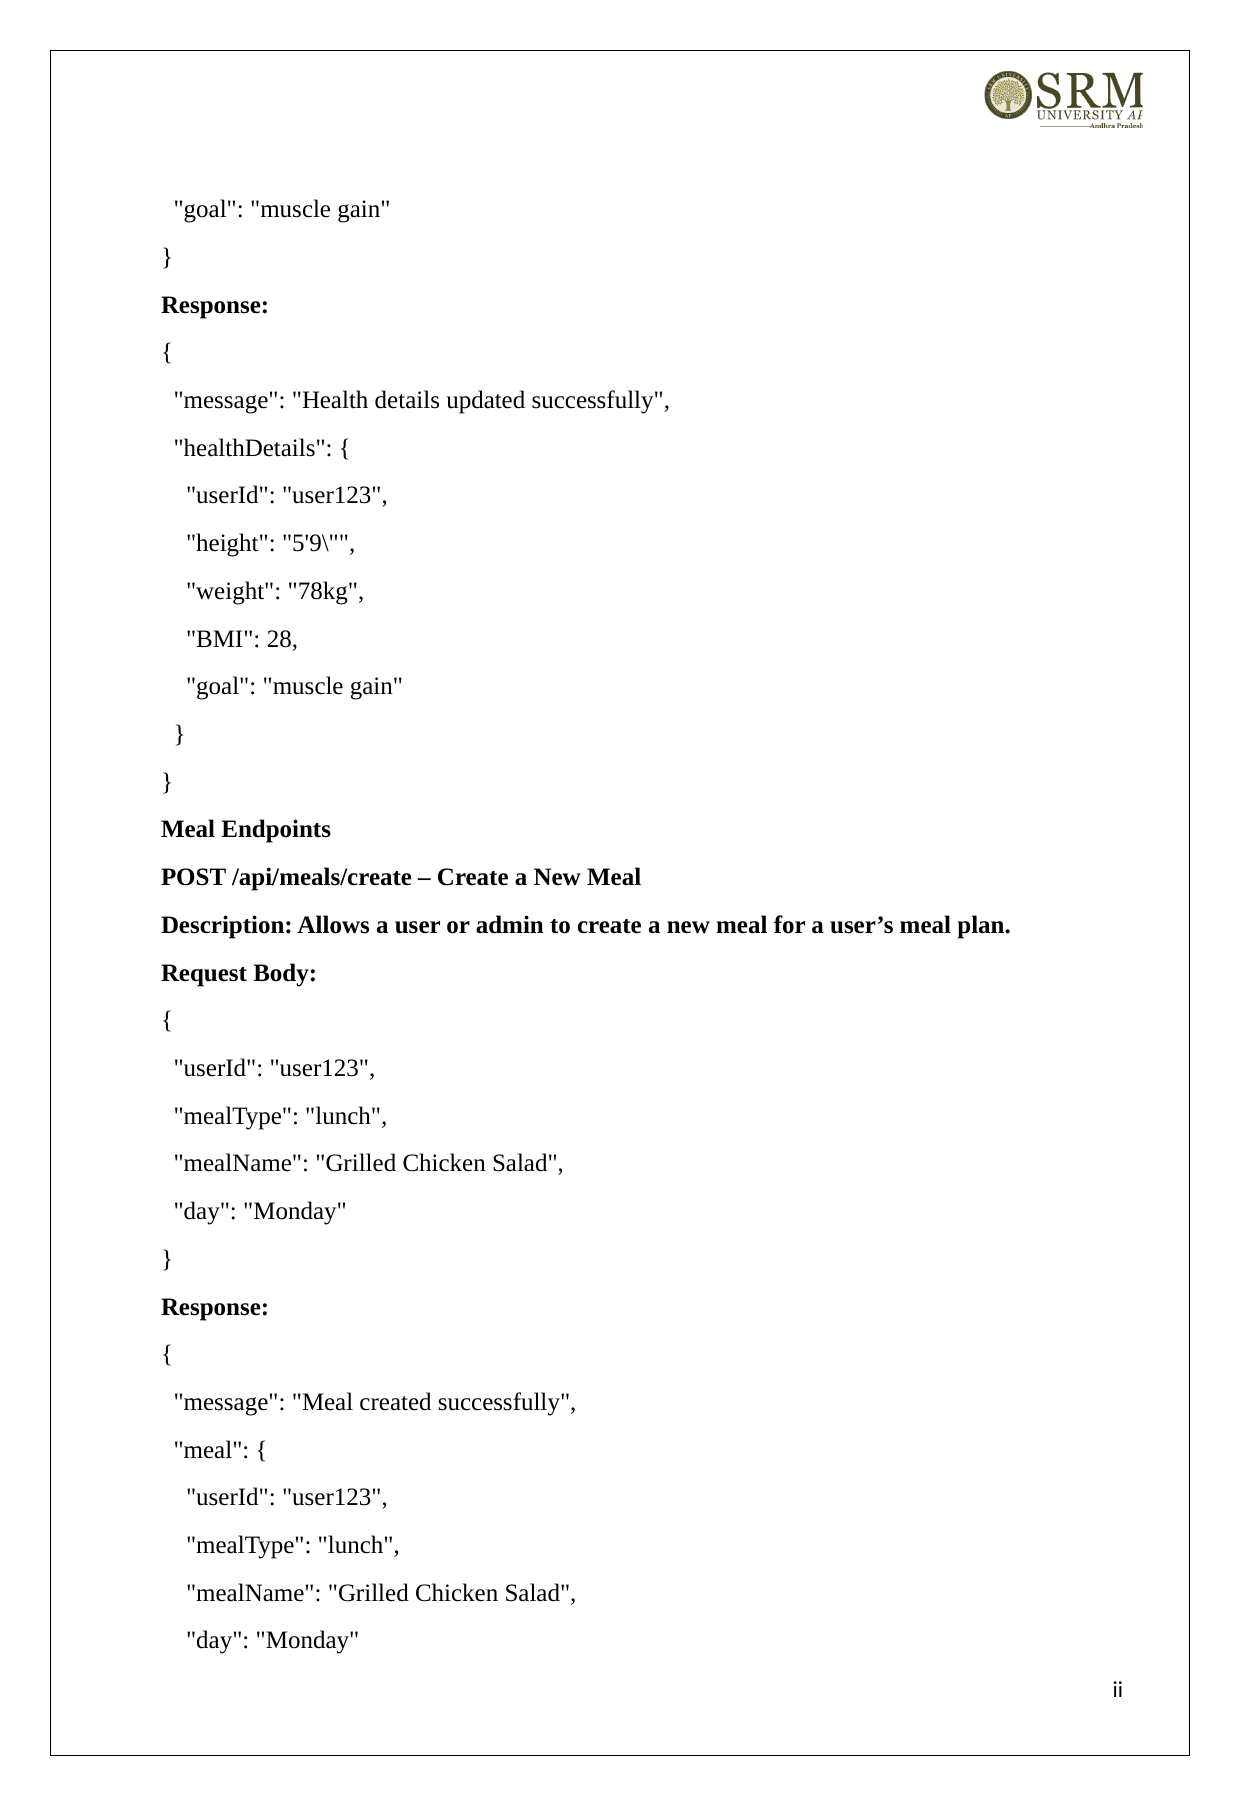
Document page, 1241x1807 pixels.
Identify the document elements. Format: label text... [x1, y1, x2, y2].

text "message": "Health details updated successfully", [161, 385, 1123, 414]
picture [983, 62, 1143, 135]
text Meal Endpoints [161, 814, 1123, 843]
text "userId": "user123", [161, 481, 1123, 509]
text "healthDetails": { [161, 433, 1123, 462]
text { [161, 1005, 1123, 1034]
text "day": "Monday" [161, 1196, 1123, 1225]
text Request Body: [161, 958, 1123, 986]
text "mealName": "Grilled Chicken Salad", [161, 1578, 1123, 1607]
text "mealType": "lunch", [161, 1530, 1123, 1559]
text Response: [161, 290, 1123, 318]
text "goal": "muscle gain" [161, 671, 1123, 700]
text } [161, 767, 1123, 796]
text "BMI": 28, [161, 624, 1123, 652]
text { [161, 337, 1123, 366]
text } [161, 719, 1123, 748]
text Response: [161, 1292, 1123, 1320]
text "mealType": "lunch", [161, 1101, 1123, 1129]
text "goal": "muscle gain" [161, 194, 1123, 223]
text } [161, 1244, 1123, 1273]
text "userId": "user123", [161, 1482, 1123, 1511]
text Description: Allows a user or admin to create a new meal for a user’s meal plan. [161, 910, 1123, 939]
text "height": "5'9\"", [161, 528, 1123, 557]
text POST /api/meals/create – Create a New Meal [161, 862, 1123, 891]
text { [161, 1339, 1123, 1368]
text "day": "Monday" [161, 1626, 1123, 1654]
text } [161, 242, 1123, 271]
text "message": "Meal created successfully", [161, 1387, 1123, 1416]
text "mealName": "Grilled Chicken Salad", [161, 1148, 1123, 1177]
text "userId": "user123", [161, 1053, 1123, 1082]
text "weight": "78kg", [161, 576, 1123, 605]
text "meal": { [161, 1435, 1123, 1463]
